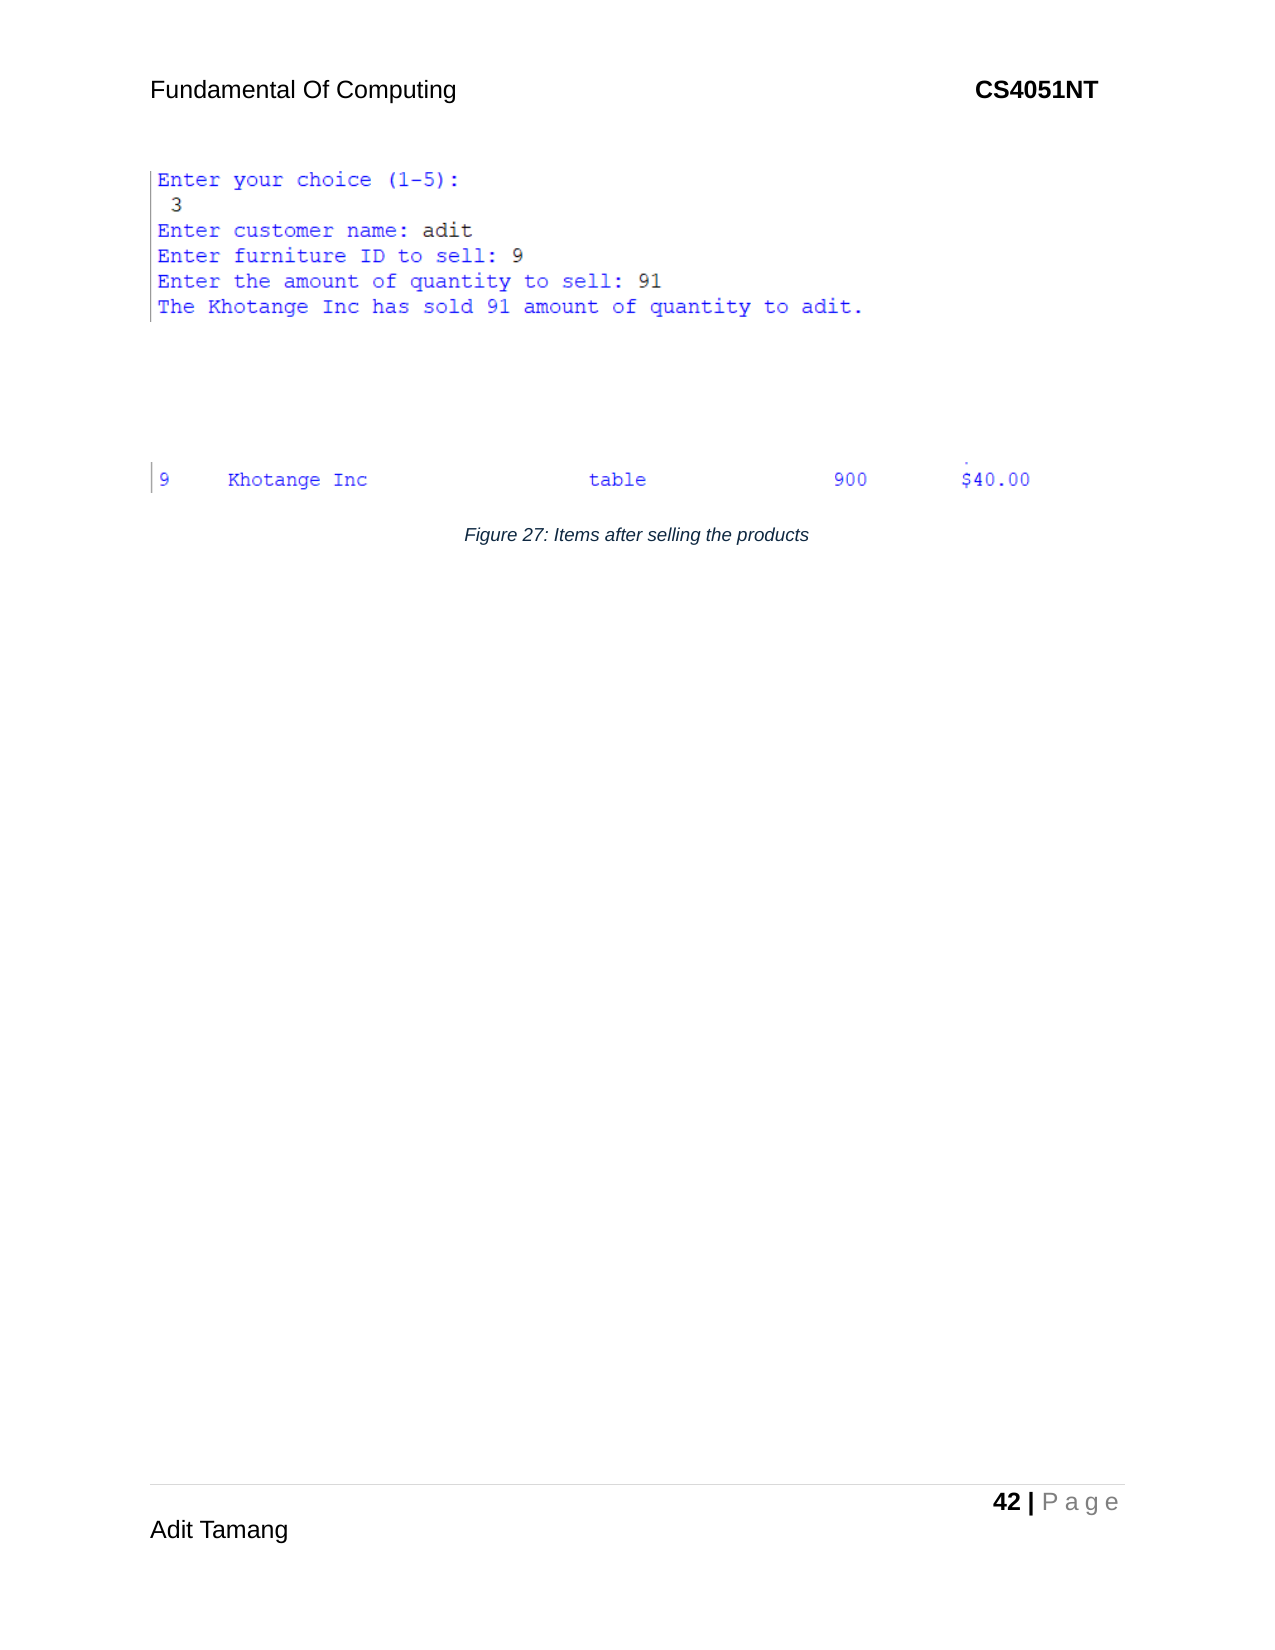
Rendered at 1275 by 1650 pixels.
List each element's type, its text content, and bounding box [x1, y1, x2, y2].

picture [150, 171, 1125, 322]
picture [150, 462, 1125, 493]
text Figure 27: Items after selling the products [150, 524, 1125, 545]
